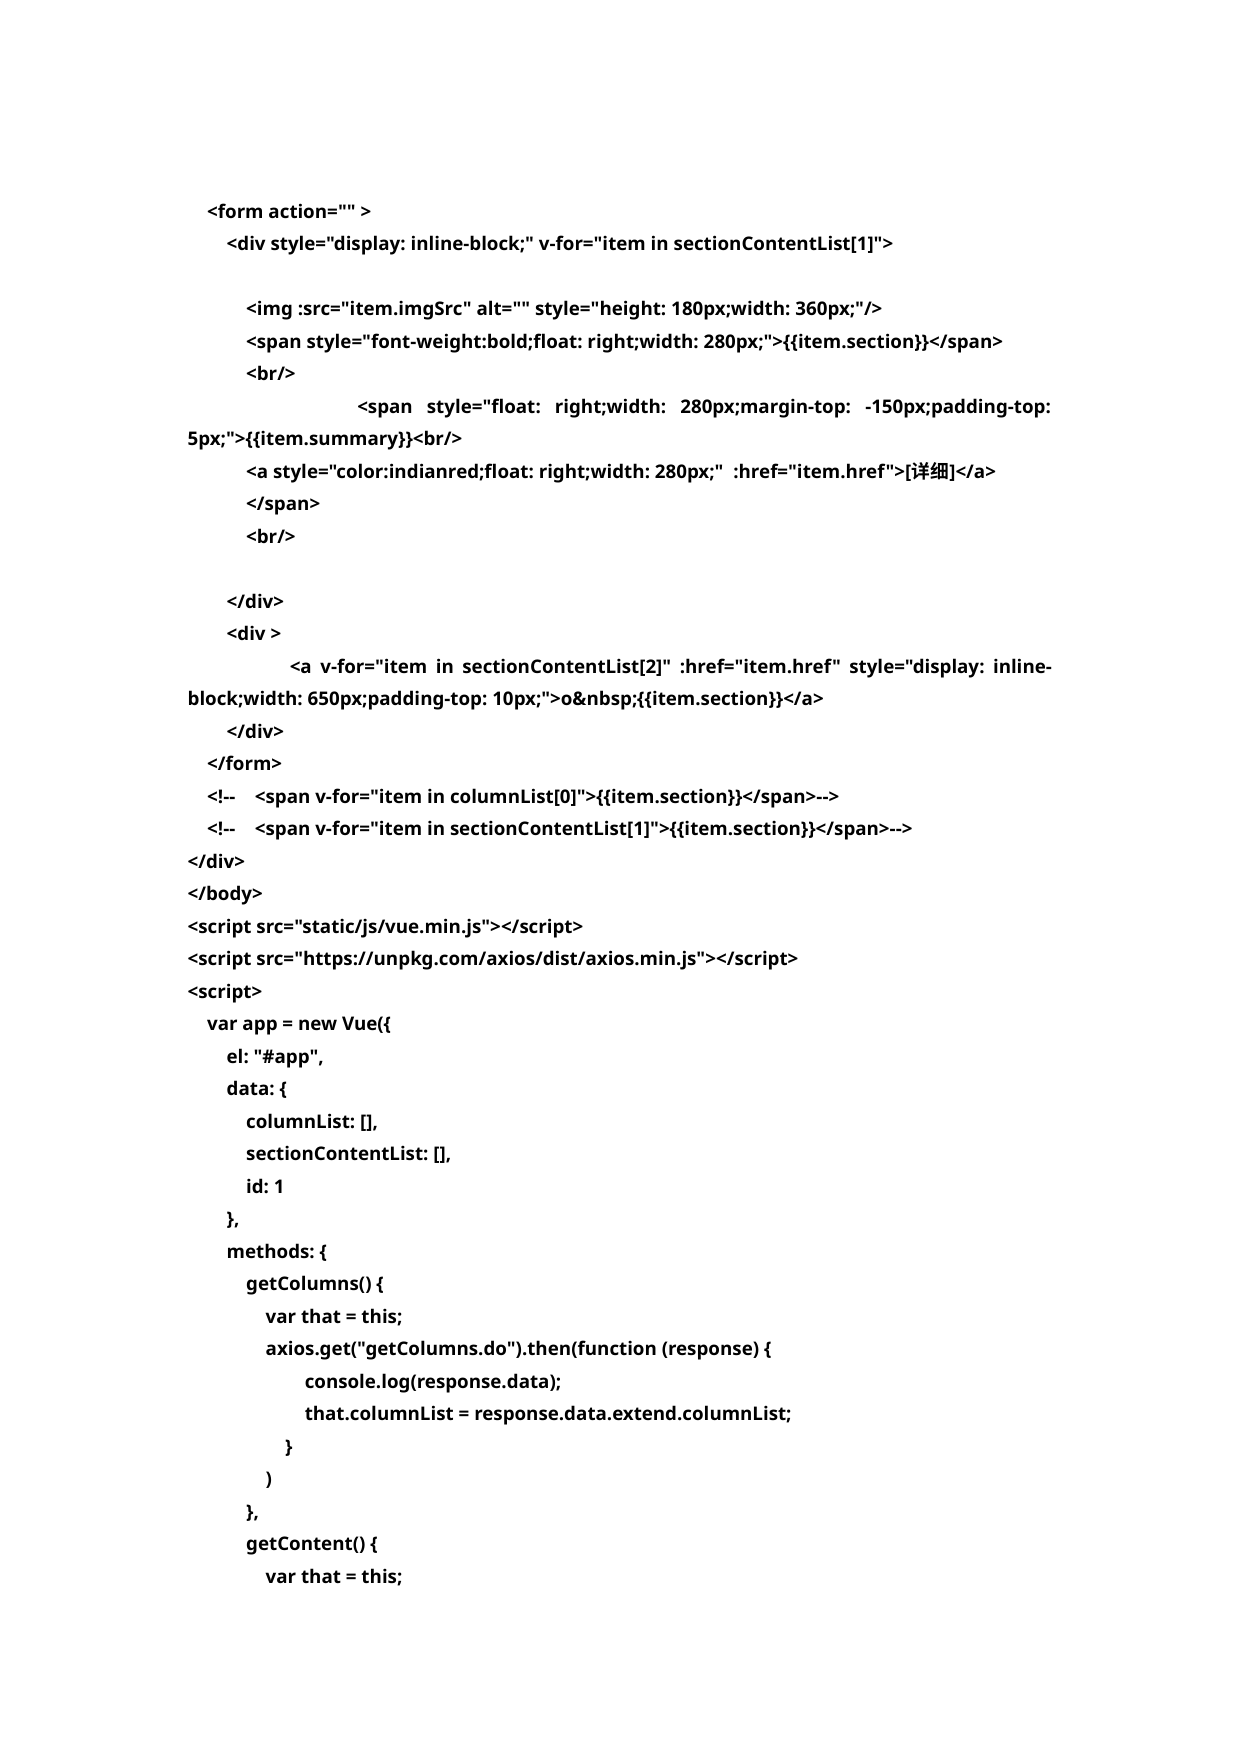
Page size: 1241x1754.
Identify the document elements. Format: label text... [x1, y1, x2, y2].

text ) [187, 1462, 1053, 1494]
text } [187, 1429, 1053, 1462]
text </div> [187, 714, 1053, 747]
text getColumns() { [187, 1267, 1053, 1299]
text </form> [187, 747, 1053, 779]
text </body> [187, 877, 1053, 909]
text sectionContentList: [], [187, 1137, 1053, 1169]
text <a style="color:indianred;float: right;width: 280px;" :href="item.href">[详细]</a> [187, 454, 1053, 487]
text <span style="float: right;width: 280px;margin-top: -150px;padding-top: 5px;">{{item.summary}}<br/> [187, 389, 1053, 454]
text id: 1 [187, 1169, 1053, 1202]
text </div> [187, 584, 1053, 617]
text methods: { [187, 1234, 1053, 1267]
text console.log(response.data); [187, 1364, 1053, 1397]
text }, [187, 1202, 1053, 1234]
text that.columnList = response.data.extend.columnList; [187, 1397, 1053, 1429]
text <img :src="item.imgSrc" alt="" style="height: 180px;width: 360px;"/> [187, 292, 1053, 324]
text }, [187, 1494, 1053, 1527]
text var that = this; [187, 1299, 1053, 1332]
text var app = new Vue({ [187, 1007, 1053, 1039]
text <br/> [187, 357, 1053, 389]
text <div style="display: inline-block;" v-for="item in sectionContentList[1]"> [187, 227, 1053, 259]
text <br/> [187, 519, 1053, 552]
text columnList: [], [187, 1104, 1053, 1137]
text el: "#app", [187, 1039, 1053, 1072]
text getContent() { [187, 1527, 1053, 1559]
text <script src="static/js/vue.min.js"></script> [187, 909, 1053, 942]
text <script> [187, 974, 1053, 1007]
text </span> [187, 487, 1053, 519]
text var that = this; [187, 1559, 1053, 1592]
text <span style="font-weight:bold;float: right;width: 280px;">{{item.section}}</span> [187, 324, 1053, 357]
text axios.get("getColumns.do").then(function (response) { [187, 1332, 1053, 1364]
text </div> [187, 844, 1053, 877]
text <!-- <span v-for="item in columnList[0]">{{item.section}}</span>--> [187, 779, 1053, 812]
text <a v-for="item in sectionContentList[2]" :href="item.href" style="display: inline-block;width: 650px;padding-top: 10px;">o&nbsp;{{item.section}}</a> [187, 649, 1053, 714]
text <form action="" > [187, 194, 1053, 227]
text data: { [187, 1072, 1053, 1104]
text <script src="https://unpkg.com/axios/dist/axios.min.js"></script> [187, 942, 1053, 974]
text <!-- <span v-for="item in sectionContentList[1]">{{item.section}}</span>--> [187, 812, 1053, 844]
text <div > [187, 617, 1053, 649]
